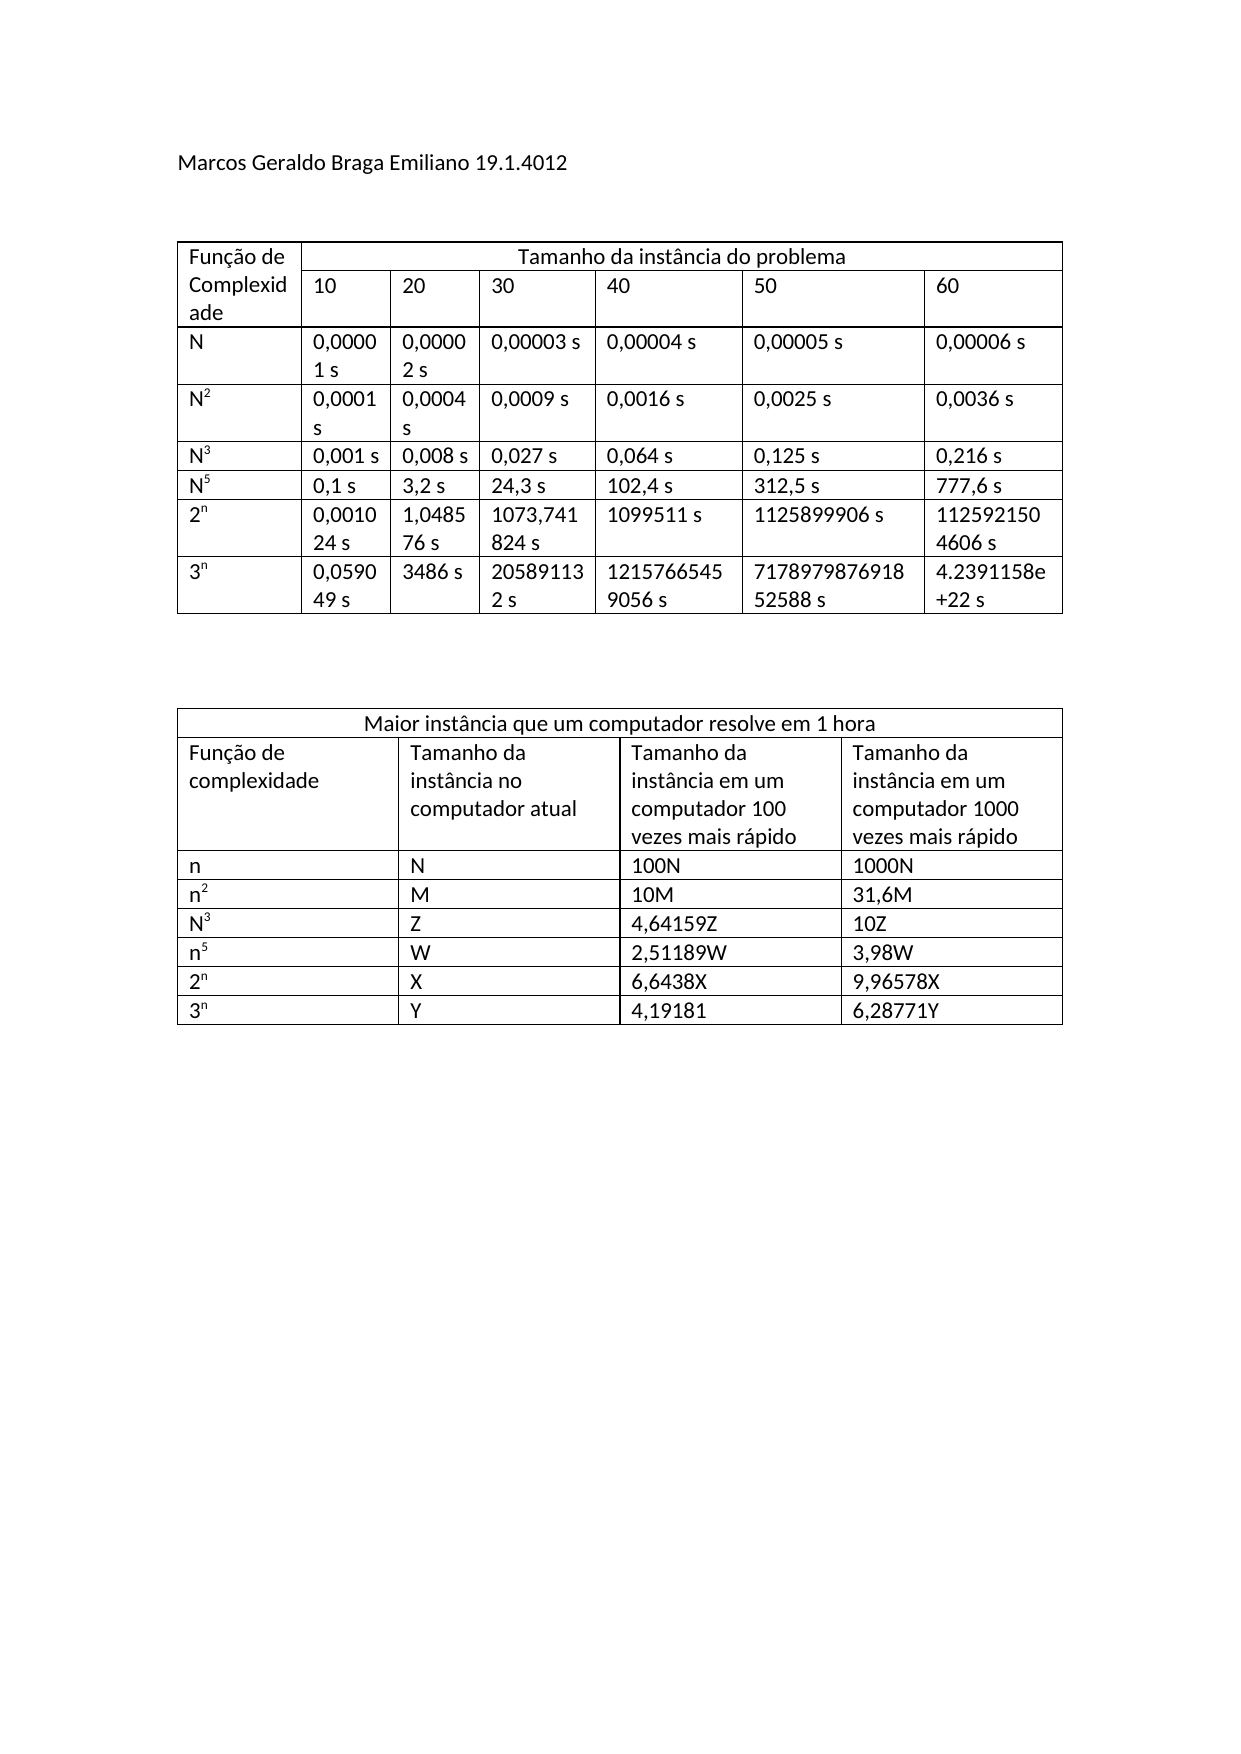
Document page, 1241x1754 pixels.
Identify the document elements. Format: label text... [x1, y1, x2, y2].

table_cell 1099511 s [596, 500, 742, 556]
table_cell 1125921504606 s [925, 500, 1062, 556]
table_cell 0,1 s [302, 471, 390, 499]
table_header Função de Complexidade [178, 243, 301, 326]
table_cell 12157665459056 s [596, 557, 742, 613]
table_cell 0,064 s [596, 442, 742, 470]
table_cell 10M [621, 880, 841, 908]
table_cell 4,19181 [621, 996, 841, 1024]
table_cell Tamanho da instância em um computador 1000 vezes mais rápido [842, 738, 1062, 850]
table_cell 0,00003 s [480, 328, 595, 383]
table_cell 0,00006 s [925, 328, 1062, 383]
table_cell 0,0016 s [596, 385, 742, 441]
table_cell Função de complexidade [178, 738, 398, 850]
table_cell Z [399, 909, 619, 937]
table_cell 3,2 s [391, 471, 479, 499]
table_cell 20 [391, 271, 479, 326]
table_cell 3n [178, 557, 301, 613]
table_cell 0,001024 s [302, 500, 390, 556]
table_cell Tamanho da instância em um computador 100 vezes mais rápido [621, 738, 841, 850]
table_cell 6,28771Y [842, 996, 1062, 1024]
table_cell 1,048576 s [391, 500, 479, 556]
table_cell 40 [596, 271, 742, 326]
table_cell 3486 s [391, 557, 479, 613]
table_cell 4.2391158e+22 s [925, 557, 1062, 613]
table_cell 0,00002 s [391, 328, 479, 383]
table_cell 30 [480, 271, 595, 326]
table_cell 2,51189W [621, 938, 841, 966]
table_cell 0,0004 s [391, 385, 479, 441]
table_cell M [399, 880, 619, 908]
table_cell 2n [178, 967, 398, 995]
table_cell N [399, 851, 619, 879]
table_cell 60 [925, 271, 1062, 326]
table_cell N5 [178, 471, 301, 499]
table_cell 1125899906 s [743, 500, 924, 556]
table_cell 4,64159Z [621, 909, 841, 937]
table_cell N2 [178, 385, 301, 441]
table_cell 102,4 s [596, 471, 742, 499]
table_cell 777,6 s [925, 471, 1062, 499]
table_cell 0,0036 s [925, 385, 1062, 441]
table_cell 24,3 s [480, 471, 595, 499]
table_cell 3,98W [842, 938, 1062, 966]
table_cell N [178, 328, 301, 383]
table_cell N3 [178, 442, 301, 470]
text Marcos Geraldo Braga Emiliano 19.1.4012 [177, 148, 1063, 176]
table_cell n [178, 851, 398, 879]
table_cell 0,0001 s [302, 385, 390, 441]
table_cell 0,00005 s [743, 328, 924, 383]
table_cell Y [399, 996, 619, 1024]
table_cell n5 [178, 938, 398, 966]
table_cell 0,0009 s [480, 385, 595, 441]
table_cell N3 [178, 909, 398, 937]
table_cell 717897987691852588 s [743, 557, 924, 613]
table_header Maior instância que um computador resolve em 1 hora [178, 709, 1062, 737]
table_cell 6,6438X [621, 967, 841, 995]
table_cell 10 [302, 271, 390, 326]
table_cell 0,001 s [302, 442, 390, 470]
table_cell 0,00004 s [596, 328, 742, 383]
table_cell 2n [178, 500, 301, 556]
table_cell 100N [621, 851, 841, 879]
table_cell W [399, 938, 619, 966]
table_cell 1000N [842, 851, 1062, 879]
table_cell 31,6M [842, 880, 1062, 908]
table_cell 3n [178, 996, 398, 1024]
table_header Tamanho da instância do problema [302, 243, 1062, 270]
table_cell 50 [743, 271, 924, 326]
table_cell X [399, 967, 619, 995]
table_cell 9,96578X [842, 967, 1062, 995]
table_cell Tamanho da instância no computador atual [399, 738, 619, 850]
table_cell 0,125 s [743, 442, 924, 470]
table_cell 312,5 s [743, 471, 924, 499]
table_cell n2 [178, 880, 398, 908]
table_cell 10Z [842, 909, 1062, 937]
table_cell 205891132 s [480, 557, 595, 613]
table_cell 0,0025 s [743, 385, 924, 441]
table_cell 0,00001 s [302, 328, 390, 383]
table_cell 0,216 s [925, 442, 1062, 470]
table_cell 0,027 s [480, 442, 595, 470]
table_cell 1073,741824 s [480, 500, 595, 556]
table_cell 0,059049 s [302, 557, 390, 613]
table_cell 0,008 s [391, 442, 479, 470]
